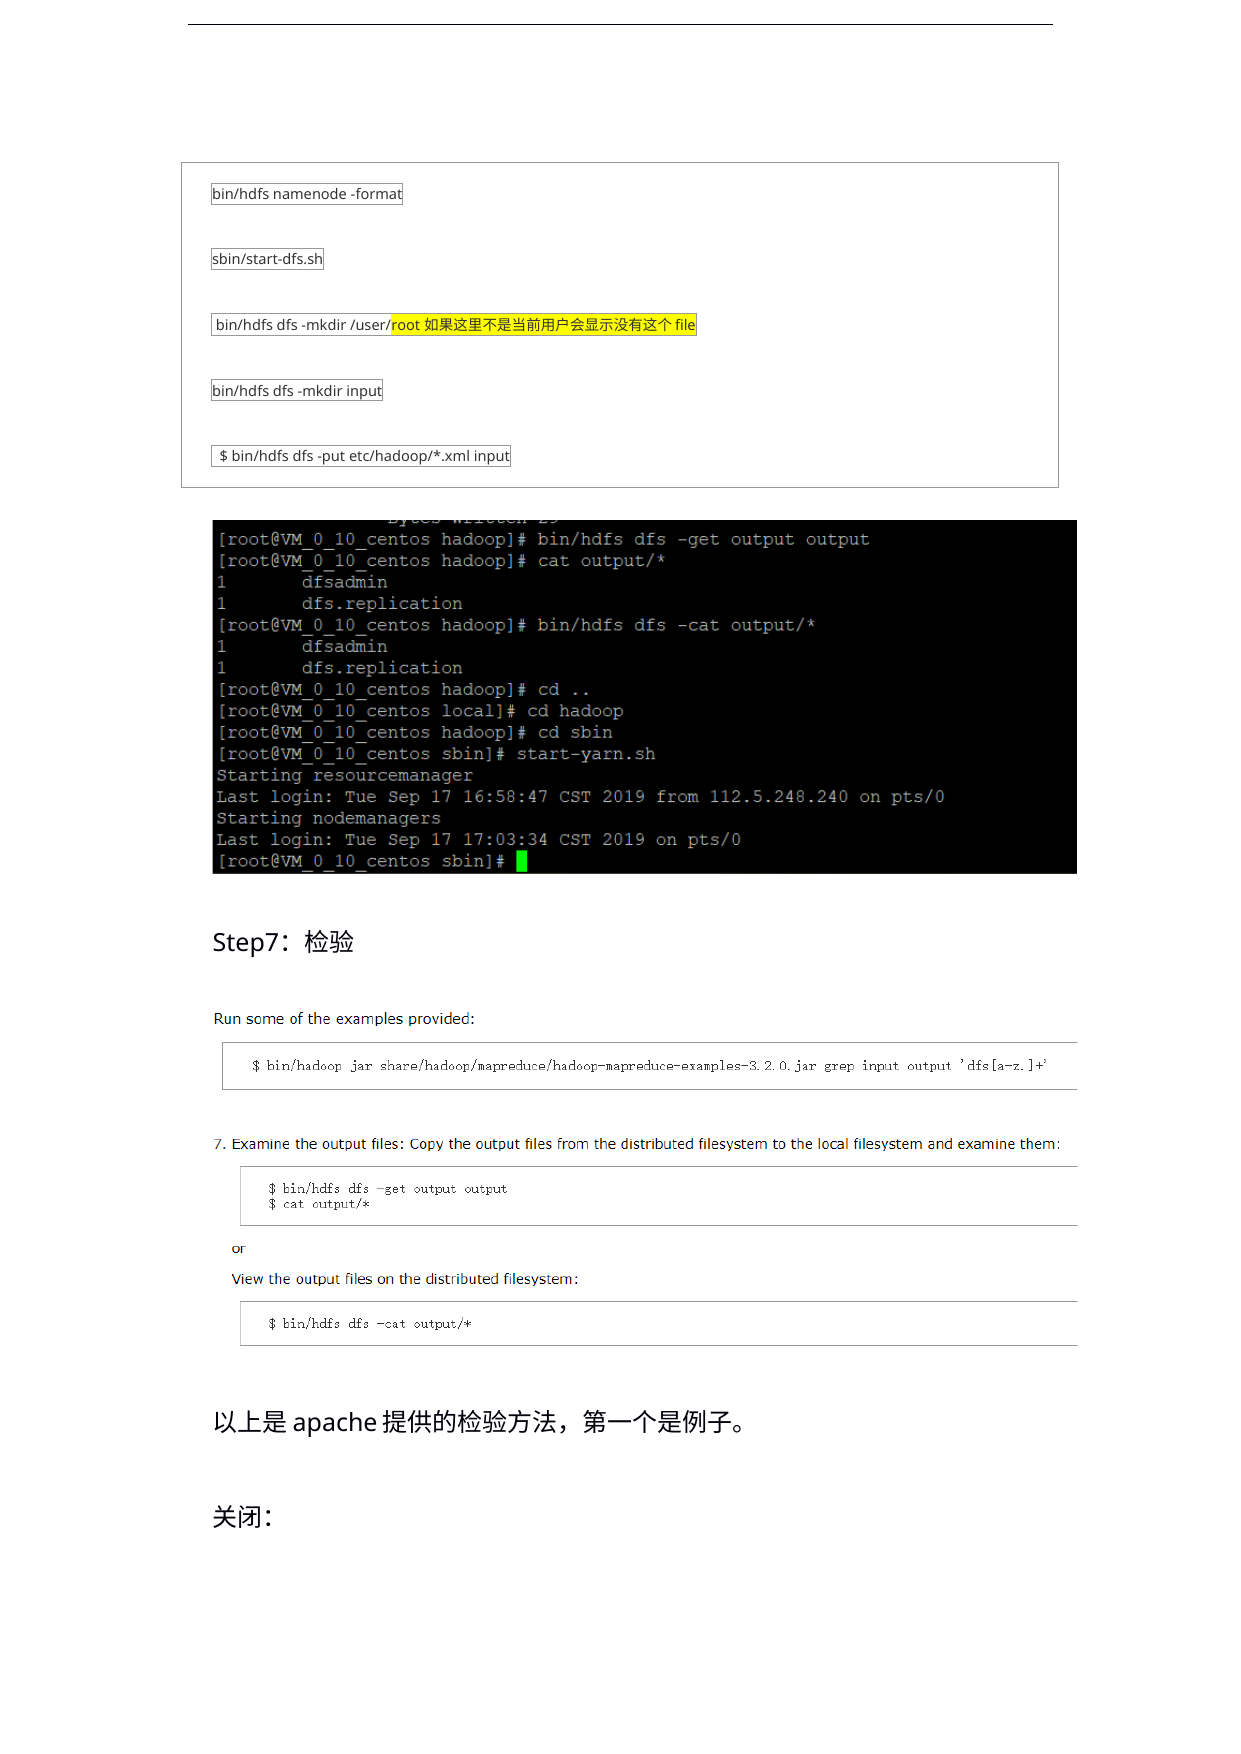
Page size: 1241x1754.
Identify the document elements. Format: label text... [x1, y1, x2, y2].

text bin/hdfs dfs -mkdir /user/root 如果这里不是当前用户会显示没有这个file [182, 293, 1058, 341]
text Step7：检验 [187, 908, 1053, 973]
picture [212, 520, 1077, 874]
text 以上是apache提供的检验方法，第一个是例子。 [187, 1388, 1053, 1453]
text bin/hdfs dfs -mkdir input [182, 358, 1058, 407]
text 关闭： [187, 1483, 1053, 1548]
picture [212, 1002, 1078, 1092]
picture [212, 1130, 1078, 1354]
text $ bin/hdfs dfs -put etc/hadoop/*.xml input [182, 424, 1058, 487]
text sbin/start-dfs.sh [182, 227, 1058, 275]
text bin/hdfs namenode -format [182, 163, 1058, 210]
